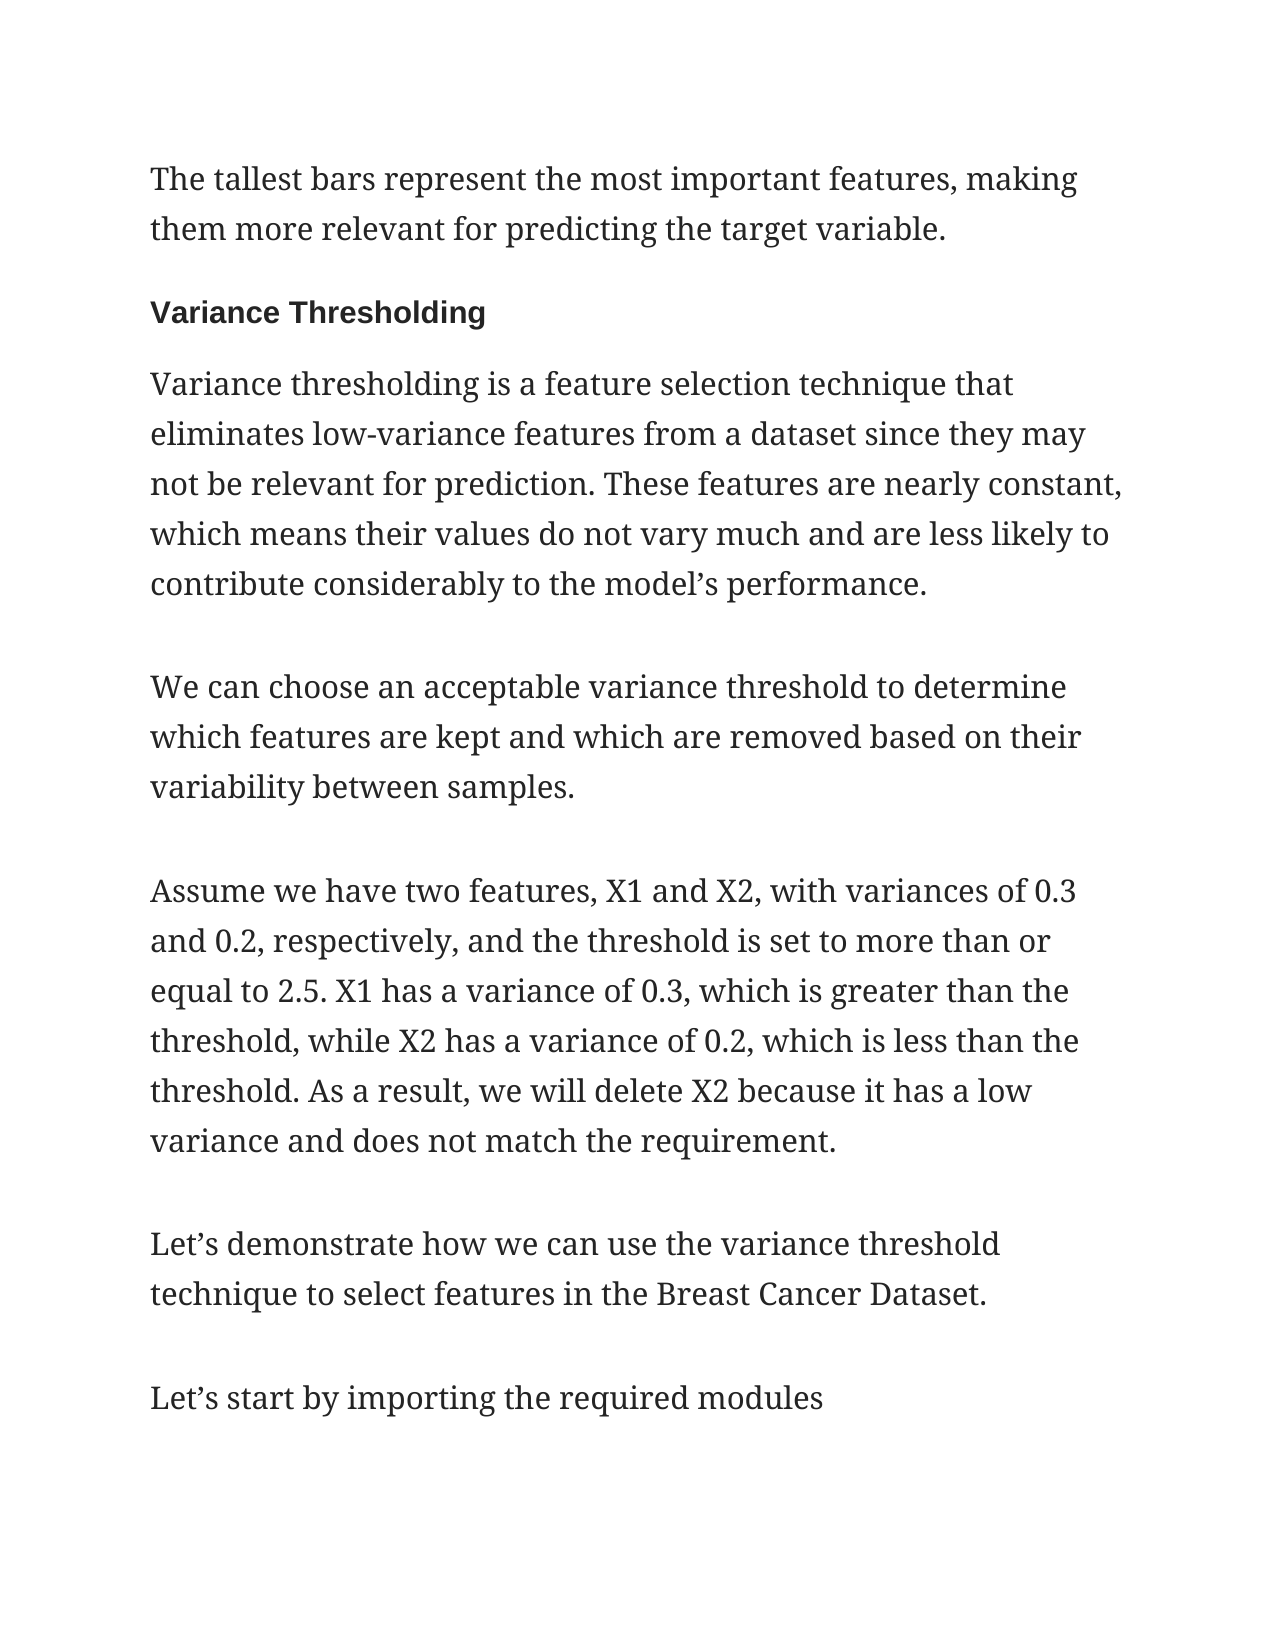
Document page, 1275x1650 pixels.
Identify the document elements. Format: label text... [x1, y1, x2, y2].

text Variance thresholding is a feature selection technique that eliminates low-variance features from a dataset since they may not be relevant for prediction. These features are nearly constant, which means their values do not vary much and are less likely to contribute considerably to the model’s performance. [150, 354, 1125, 604]
text Assume we have two features, X1 and X2, with variances of 0.3 and 0.2, respectively, and the threshold is set to more than or equal to 2.5. X1 has a variance of 0.3, which is greater than the threshold, while X2 has a variance of 0.2, which is less than the threshold. As a result, we will delete X2 because it has a low variance and does not match the requirement. [150, 861, 1125, 1161]
text Variance Thresholding [150, 293, 1125, 331]
text Let’s start by importing the required modules [150, 1368, 1125, 1418]
text Let’s demonstrate how we can use the variance threshold technique to select features in the Breast Cancer Dataset. [150, 1215, 1125, 1315]
text We can choose an acceptable variance threshold to determine which features are kept and which are removed based on their variability between samples. [150, 658, 1125, 808]
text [150, 150, 1125, 250]
